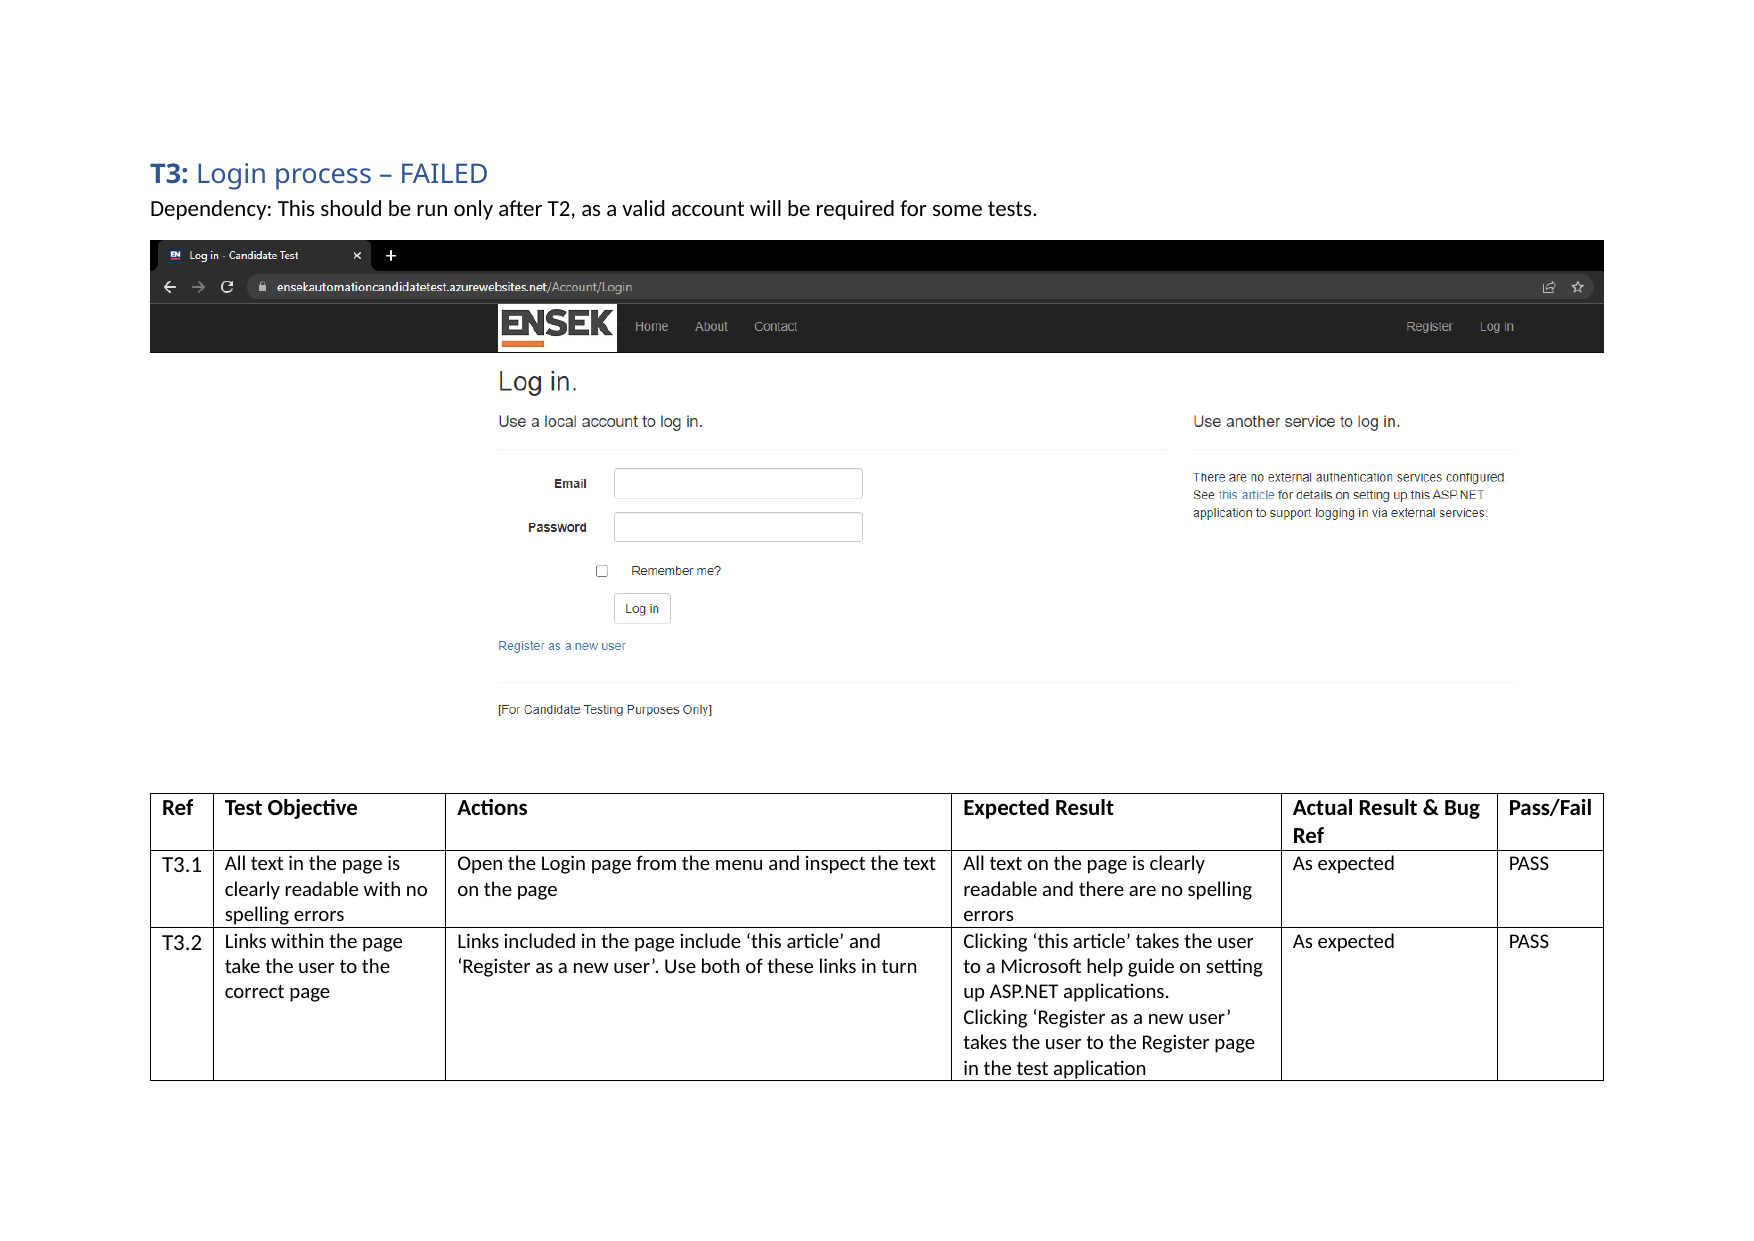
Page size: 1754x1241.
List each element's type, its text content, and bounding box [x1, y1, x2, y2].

table_header Test Objective [214, 794, 445, 849]
table_cell Links included in the page include ‘this article’ and ‘Register as a new user’. Use both of these links in turn [446, 928, 951, 1080]
table_cell Links within the page take the user to the correct page [214, 928, 445, 1080]
table_cell As expected [1282, 851, 1497, 927]
table_cell T3.1 [151, 851, 213, 927]
table_cell PASS [1498, 851, 1603, 927]
table_header Expected Result [952, 794, 1281, 849]
table_cell As expected [1282, 928, 1497, 1080]
table_header Actions [446, 794, 951, 849]
table_header Ref [151, 794, 213, 849]
table_cell Clicking ‘this article’ takes the user to a Microsoft help guide on setting up ASP.NET applications. Clicking ‘Register as a new user’ takes the user to the Register page in the test application [952, 928, 1281, 1080]
text Dependency: This should be run only after T2, as a valid account will be required for some tests. [150, 194, 1604, 222]
table_cell Open the Login page from the menu and inspect the text on the page [446, 851, 951, 927]
table_header Actual Result & Bug Ref [1282, 794, 1497, 849]
table_cell PASS [1498, 928, 1603, 1080]
subtitle T3: Login process – FAILED [150, 154, 1604, 191]
table_cell All text on the page is clearly readable and there are no spelling errors [952, 851, 1281, 927]
table_cell T3.2 [151, 928, 213, 1080]
table_header Pass/Fail [1498, 794, 1603, 849]
table_cell All text in the page is clearly readable with no spelling errors [214, 851, 445, 927]
picture [150, 240, 1604, 774]
